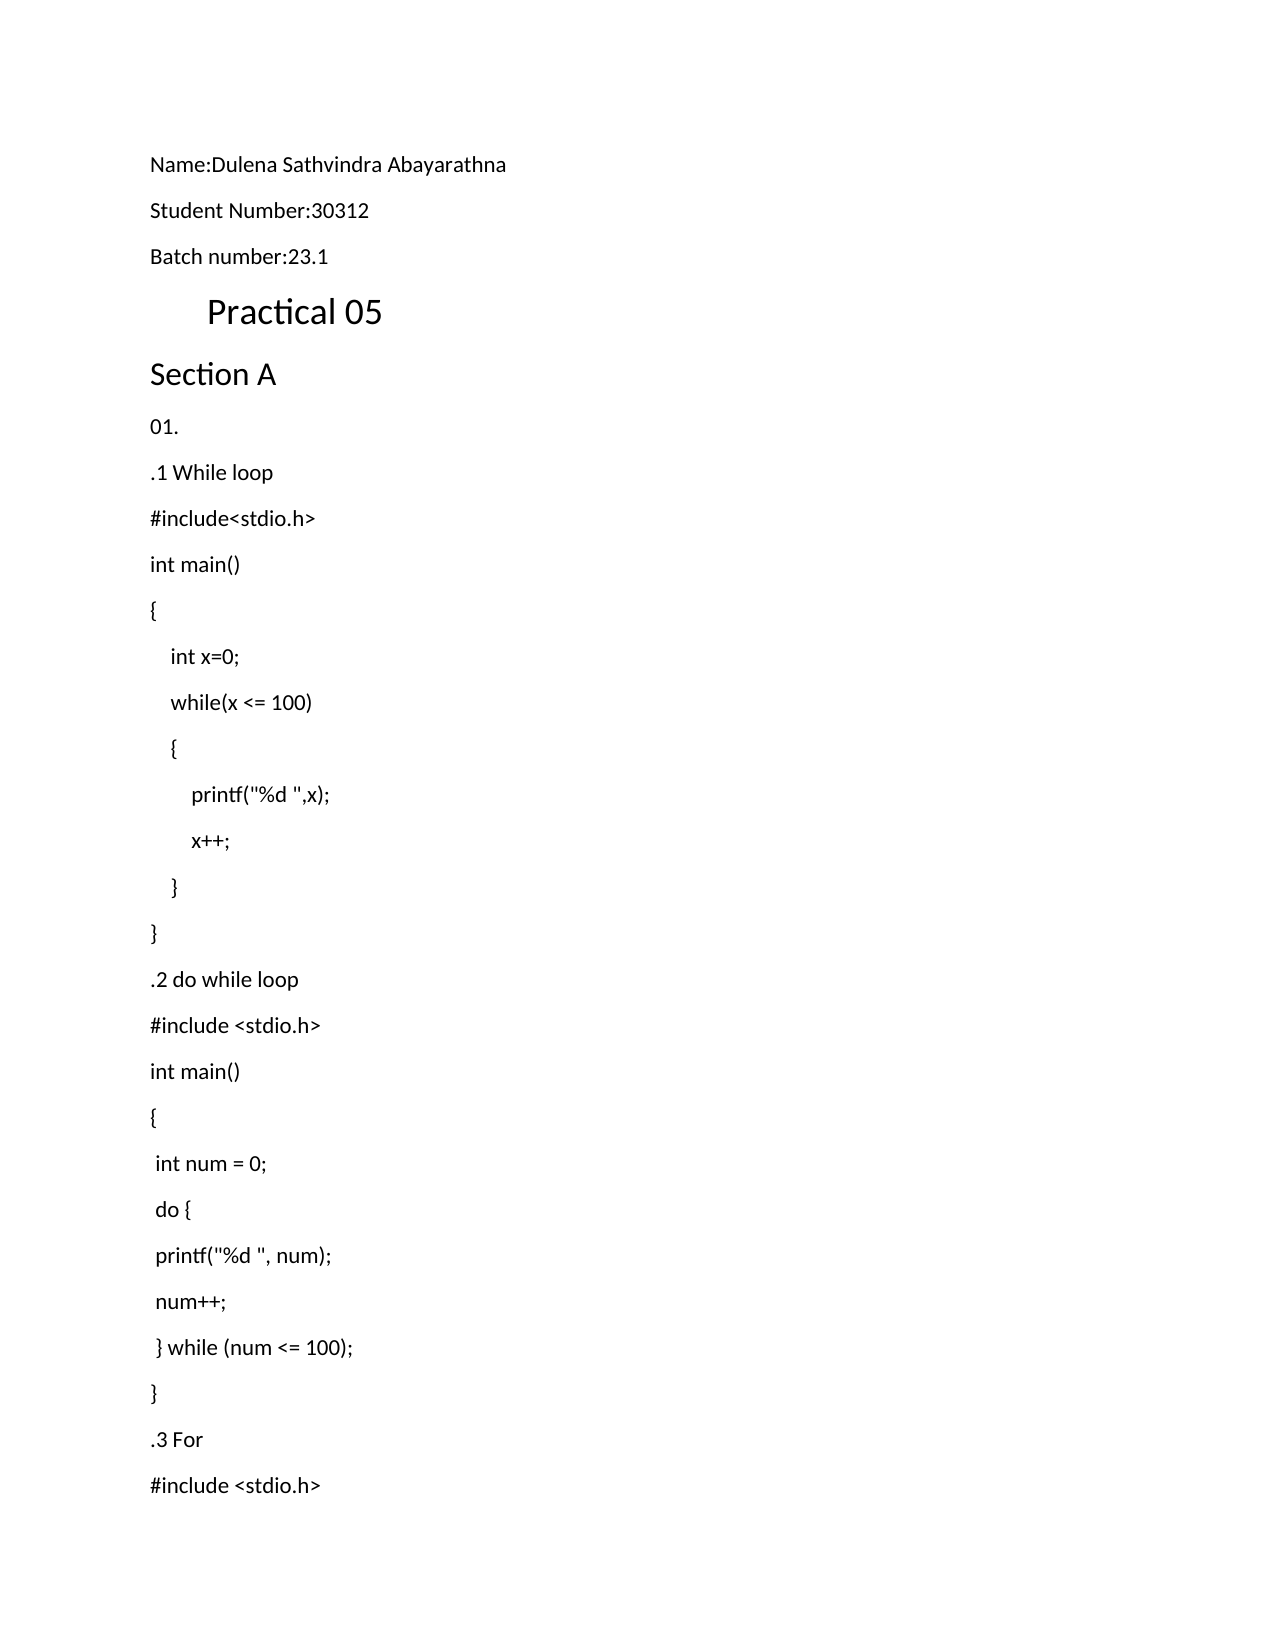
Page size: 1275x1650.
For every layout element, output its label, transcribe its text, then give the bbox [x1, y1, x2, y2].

text while(x <= 100) [150, 688, 1125, 717]
text printf("%d ", num); [150, 1241, 1125, 1269]
text .1 While loop [150, 458, 1125, 486]
text .3 For [150, 1425, 1125, 1453]
text Batch number:23.1 [150, 242, 1125, 270]
text } while (num <= 100); [150, 1333, 1125, 1361]
text } [150, 1379, 1125, 1407]
text 01. [150, 412, 1125, 440]
text #include <stdio.h> [150, 1011, 1125, 1039]
text int num = 0; [150, 1149, 1125, 1177]
text x++; [150, 827, 1125, 855]
text num++; [150, 1287, 1125, 1315]
text printf("%d ",x); [150, 781, 1125, 809]
text do { [150, 1195, 1125, 1223]
text #include<stdio.h> [150, 504, 1125, 532]
text } [150, 873, 1125, 901]
text { [150, 1103, 1125, 1131]
text int main() [150, 550, 1125, 578]
text int main() [150, 1057, 1125, 1085]
text #include <stdio.h> [150, 1471, 1125, 1499]
text { [150, 596, 1125, 624]
text .2 do while loop [150, 965, 1125, 993]
text } [150, 919, 1125, 947]
text { [150, 734, 1125, 763]
text int x=0; [150, 642, 1125, 671]
text Section A [150, 353, 1125, 394]
text Name:Dulena Sathvindra Abayarathna [150, 150, 1125, 178]
text Student Number:30312 [150, 196, 1125, 224]
text Practical 05 [150, 288, 1125, 334]
